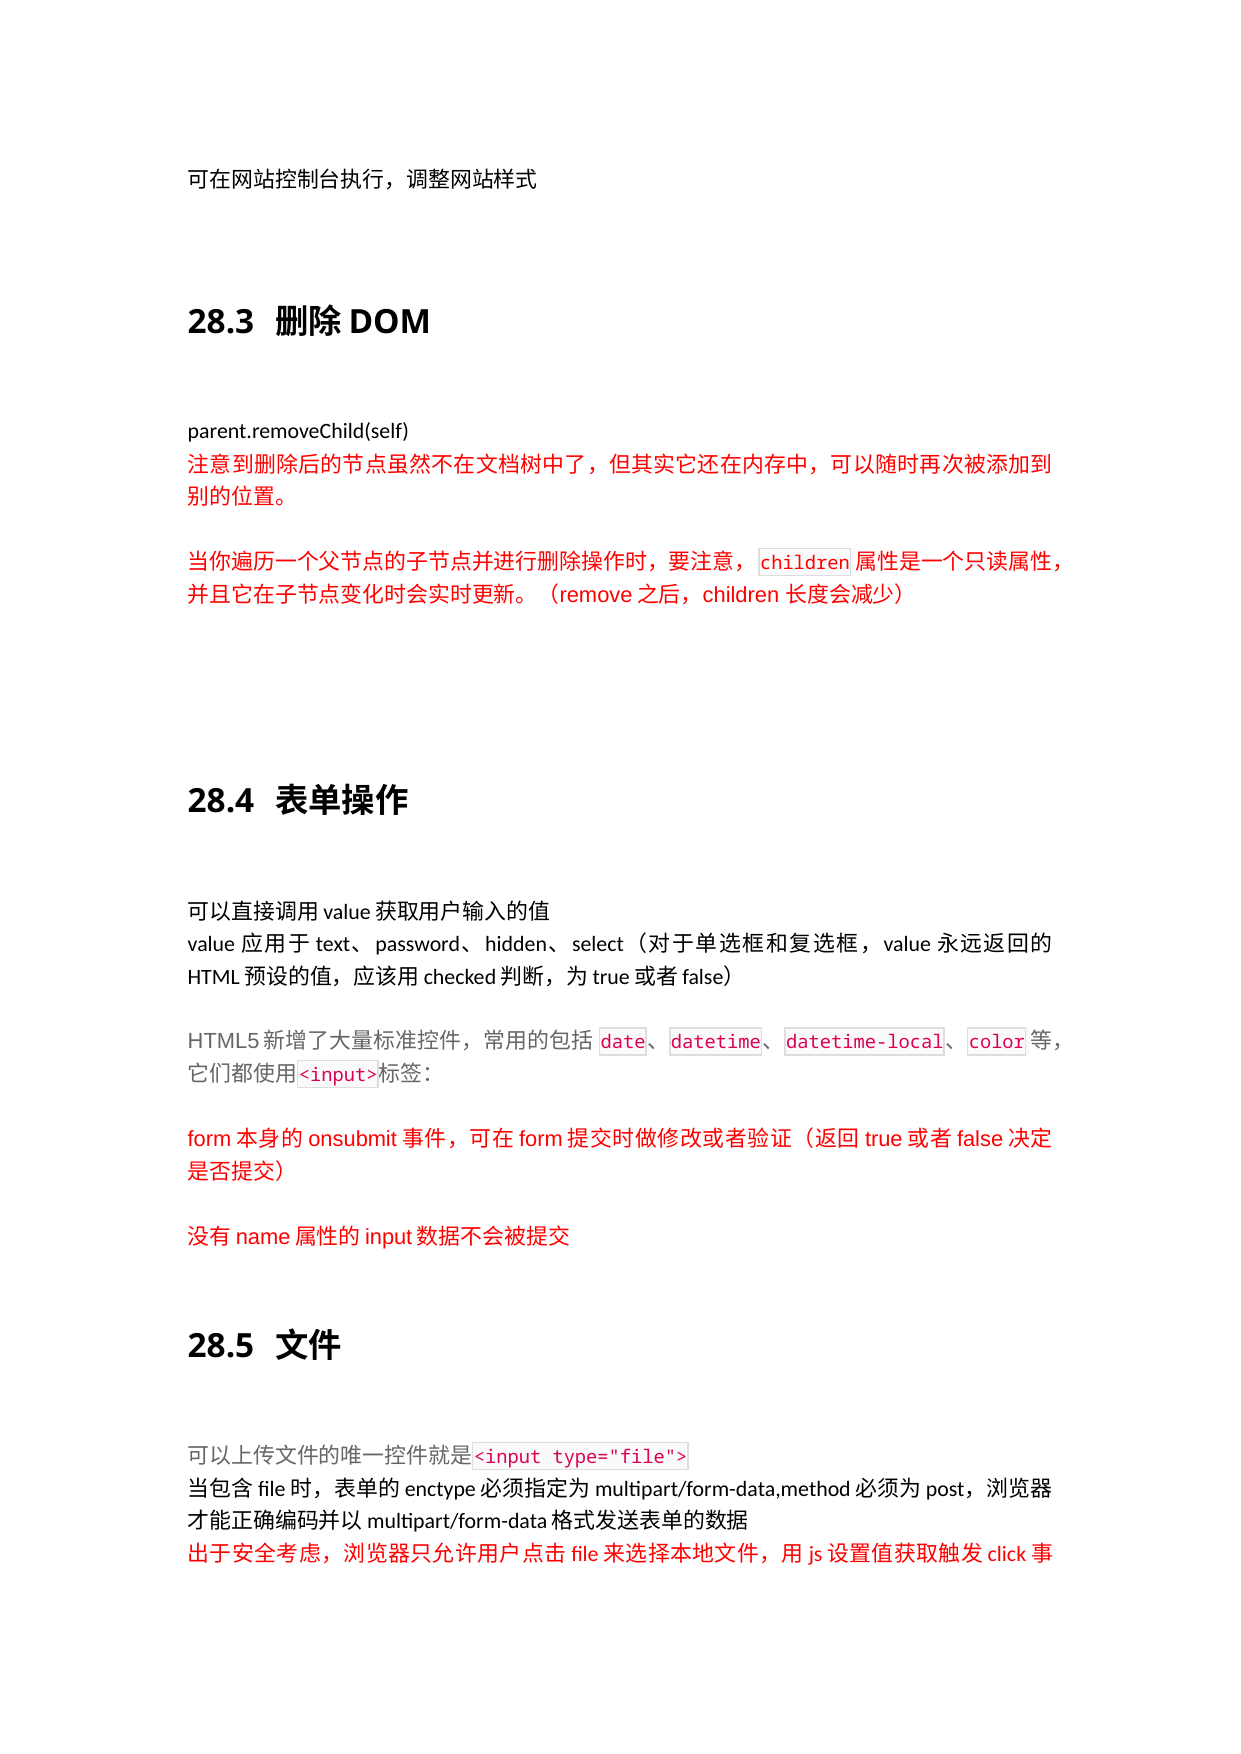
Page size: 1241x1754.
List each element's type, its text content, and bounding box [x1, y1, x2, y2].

text 当包含file时，表单的enctype必须指定为multipart/form-data,method必须为post，浏览器才能正确编码并以multipart/form-data格式发送表单的数据 [187, 1470, 1053, 1535]
text value应用于text、password、hidden、select（对于单选框和复选框，value永远返回的HTML预设的值，应该用checked判断，为true或者false） [187, 926, 1053, 991]
text 注意到删除后的节点虽然不在文档树中了，但其实它还在内存中，可以随时再次被添加到别的位置。 [187, 446, 1053, 511]
text 可以上传文件的唯一控件就是<input type="file"> [472, 1438, 1053, 1470]
subtitle 删除DOM [187, 287, 1053, 352]
text form本身的onsubmit事件，可在form提交时做修改或者验证（返回true或者false决定是否提交） [187, 1121, 1053, 1186]
text 可在网站控制台执行，调整网站样式 [187, 162, 1053, 194]
text HTML5新增了大量标准控件，常用的包括date、datetime、datetime-local、color等，它们都使用<input>标签： [187, 1023, 1053, 1088]
subtitle 表单操作 [187, 766, 1053, 831]
text parent.removeChild(self) [187, 414, 1053, 446]
text 没有name属性的input数据不会被提交 [187, 1218, 1053, 1251]
text 当你遍历一个父节点的子节点并进行删除操作时，要注意，children属性是一个只读属性，并且它在子节点变化时会实时更新。（remove之后，children 长度会减少） [187, 544, 1053, 609]
text 可以直接调用value获取用户输入的值 [187, 893, 1053, 926]
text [187, 1535, 1053, 1568]
subtitle 文件 [187, 1311, 1053, 1376]
